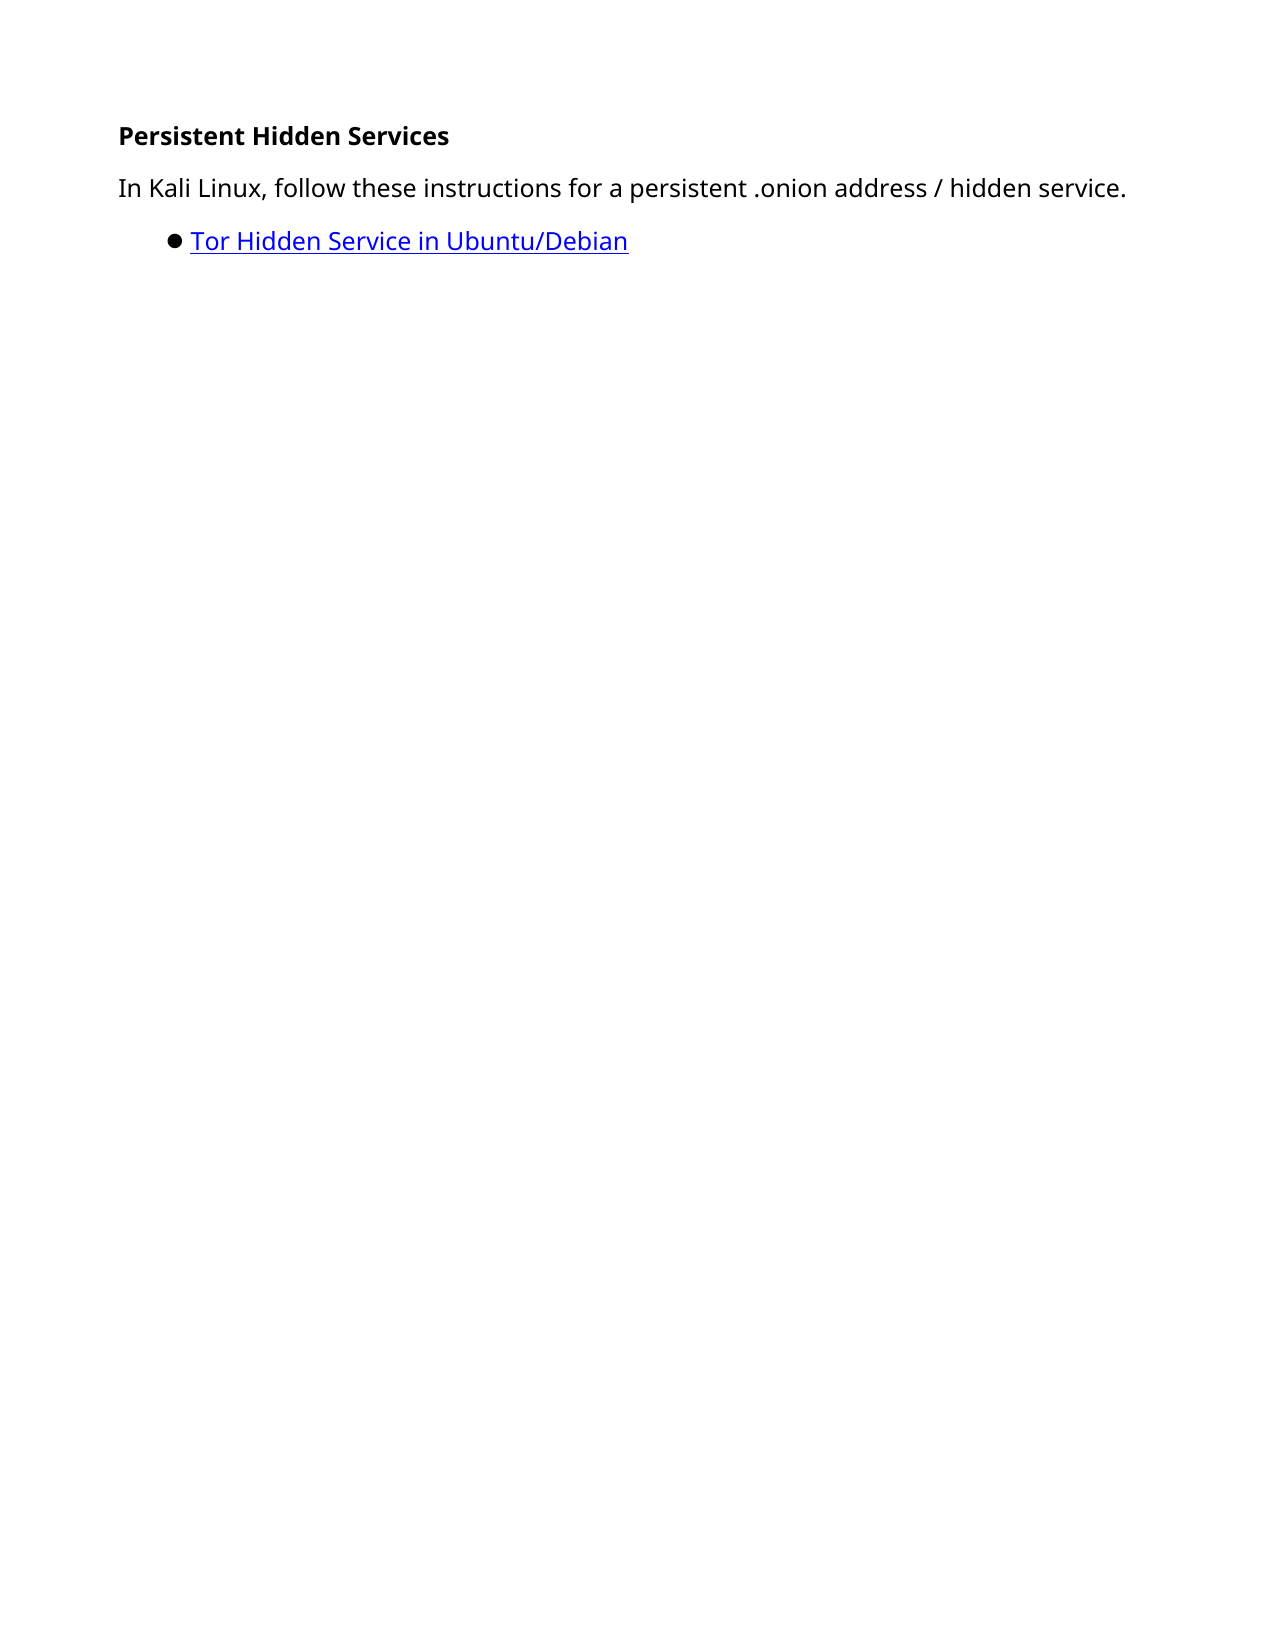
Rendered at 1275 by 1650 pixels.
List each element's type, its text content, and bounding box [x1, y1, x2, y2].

text Persistent Hidden Services [118, 118, 1157, 152]
text In Kali Linux, follow these instructions for a persistent .onion address / hidden service. [118, 171, 1157, 205]
list Tor Hidden Service in Ubuntu/Debian [165, 224, 1157, 258]
